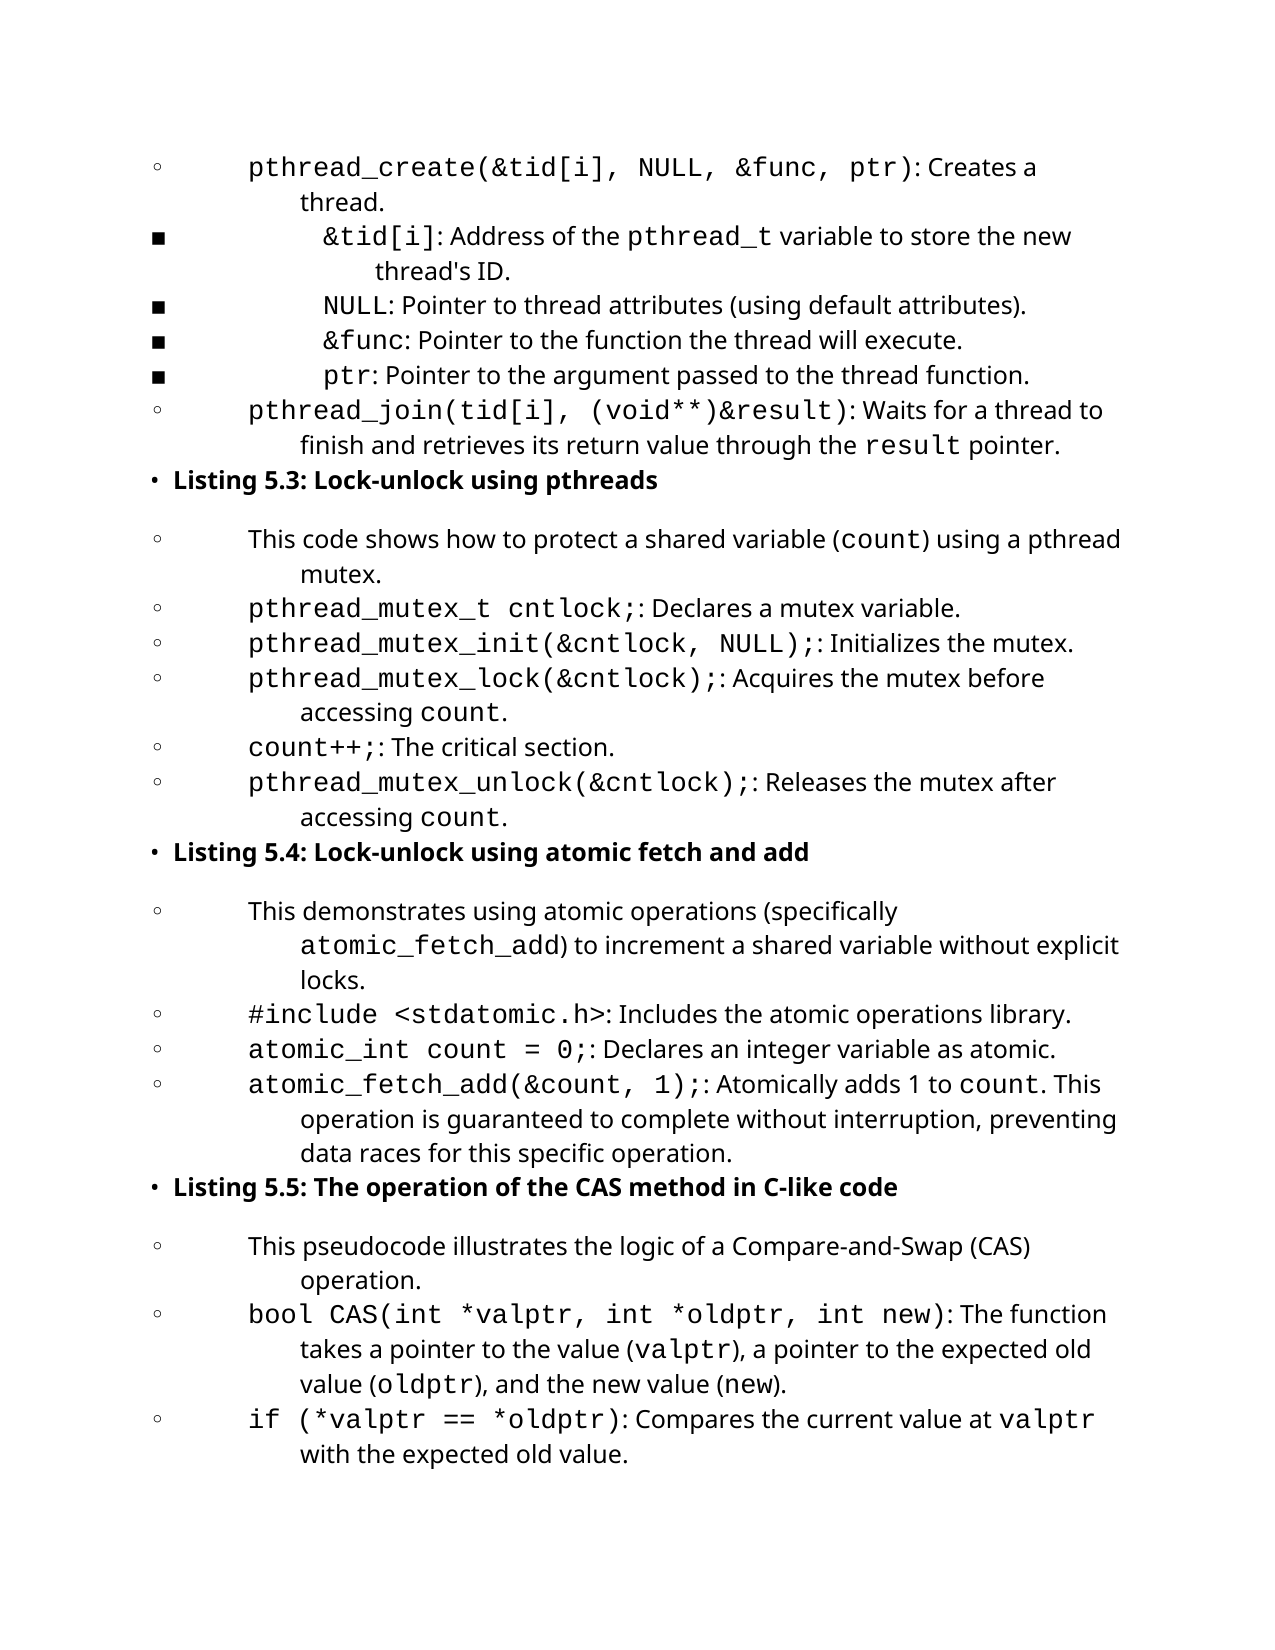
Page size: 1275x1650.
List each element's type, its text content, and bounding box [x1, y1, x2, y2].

list pthread_mutex_unlock(&cntlock);: Releases the mutex after accessing count. [150, 765, 1125, 835]
list Listing 5.5: The operation of the CAS method in C-like code [150, 1169, 1125, 1204]
list &func: Pointer to the function the thread will execute. [150, 323, 1125, 358]
list count++;: The critical section. [150, 730, 1125, 765]
list This code shows how to protect a shared variable (count) using a pthread mutex. [150, 521, 1125, 590]
list pthread_join(tid[i], (void**)&result): Waits for a thread to finish and retrieves its return value through the result pointer. [150, 393, 1125, 462]
list ptr: Pointer to the argument passed to the thread function. [150, 358, 1125, 393]
list This demonstrates using atomic operations (specifically atomic_fetch_add) to increment a shared variable without explicit locks. [150, 894, 1125, 997]
list atomic_fetch_add(&count, 1);: Atomically adds 1 to count. This operation is guaranteed to complete without interruption, preventing data races for this specific operation. [150, 1067, 1125, 1169]
list Listing 5.4: Lock-unlock using atomic fetch and add [150, 835, 1125, 869]
list pthread_mutex_init(&cntlock, NULL);: Initializes the mutex. [150, 625, 1125, 660]
list pthread_create(&tid[i], NULL, &func, ptr): Creates a thread. [150, 150, 1125, 219]
list atomic_int count = 0;: Declares an integer variable as atomic. [150, 1032, 1125, 1067]
list This pseudocode illustrates the logic of a Compare-and-Swap (CAS) operation. [150, 1229, 1125, 1297]
list if (*valptr == *oldptr): Compares the current value at valptr with the expected old value. [150, 1401, 1125, 1470]
list pthread_mutex_t cntlock;: Declares a mutex variable. [150, 590, 1125, 625]
list #include <stdatomic.h>: Includes the atomic operations library. [150, 997, 1125, 1032]
list Listing 5.3: Lock-unlock using pthreads [150, 462, 1125, 496]
list &tid[i]: Address of the pthread_t variable to store the new thread's ID. [150, 219, 1125, 288]
list pthread_mutex_lock(&cntlock);: Acquires the mutex before accessing count. [150, 660, 1125, 730]
list bool CAS(int *valptr, int *oldptr, int new): The function takes a pointer to the value (valptr), a pointer to the expected old value (oldptr), and the new value (new). [150, 1297, 1125, 1401]
list NULL: Pointer to thread attributes (using default attributes). [150, 288, 1125, 323]
